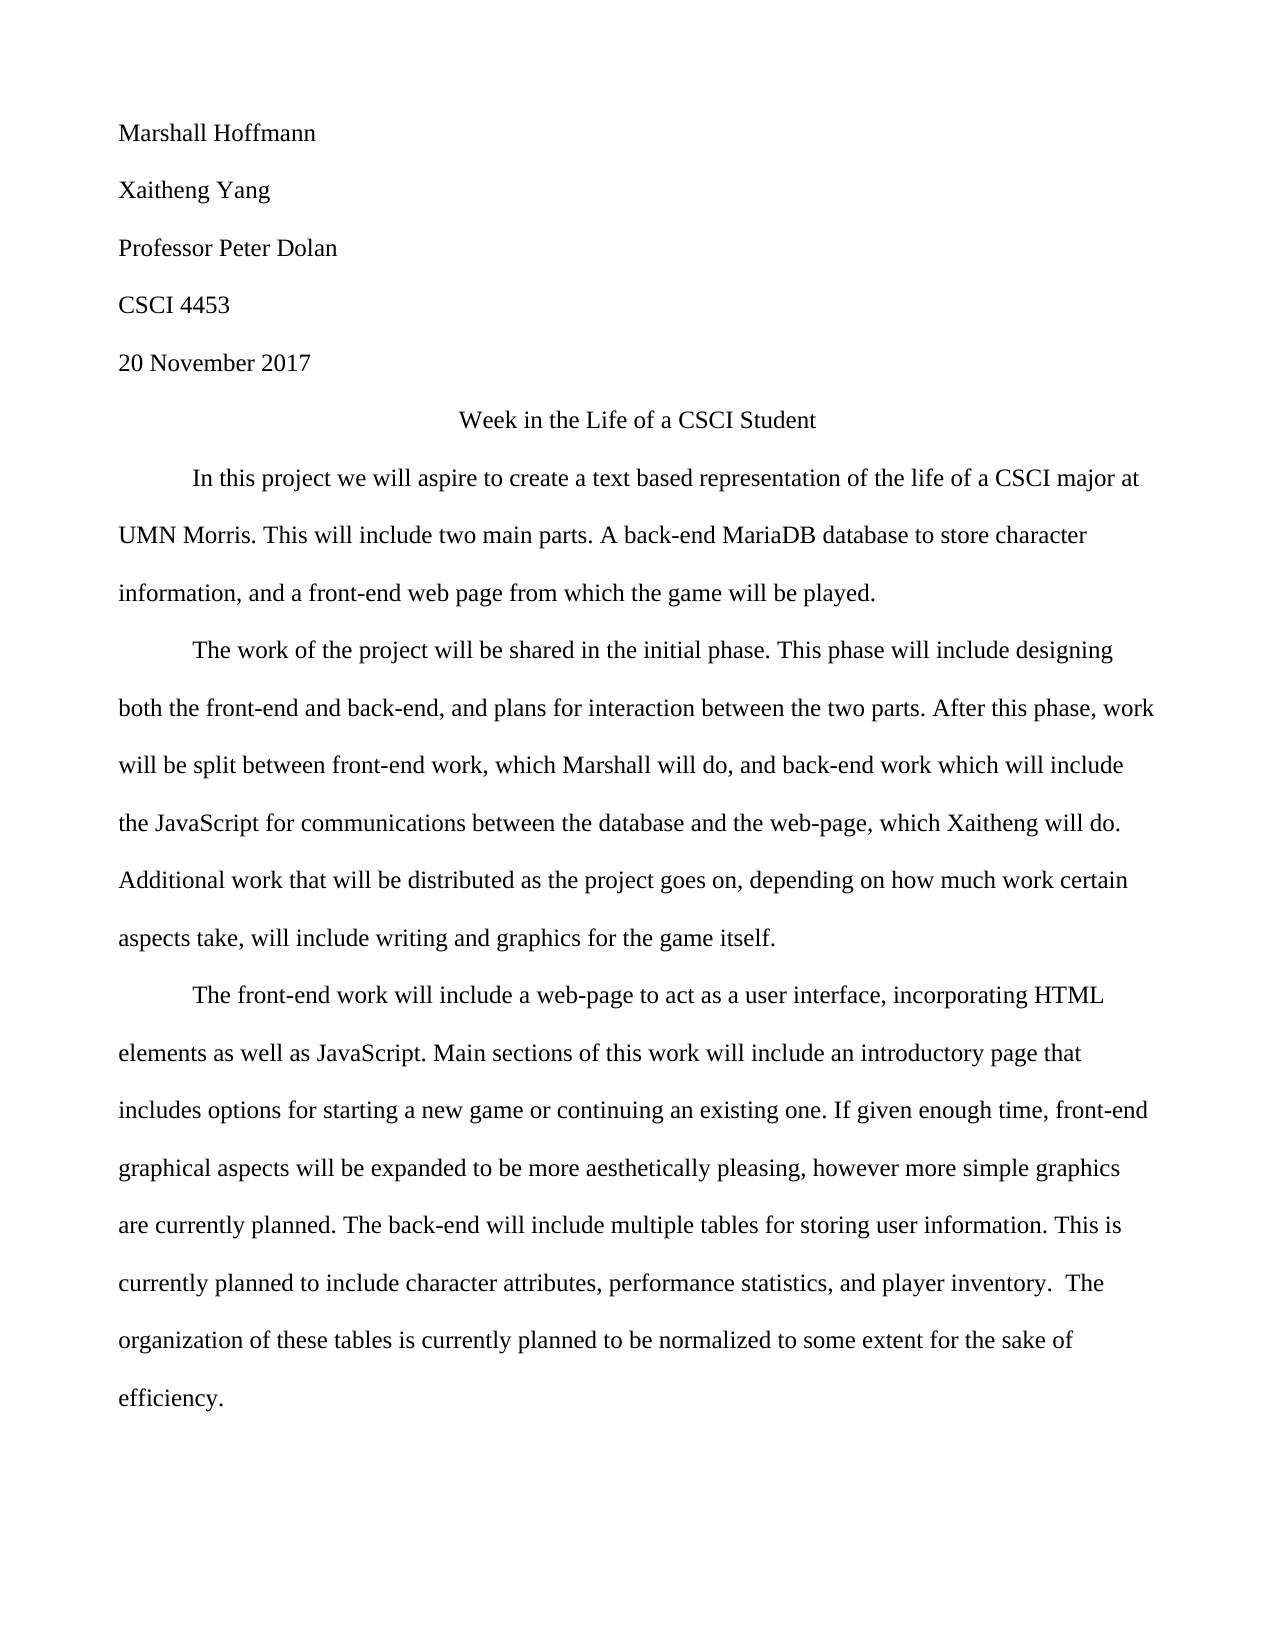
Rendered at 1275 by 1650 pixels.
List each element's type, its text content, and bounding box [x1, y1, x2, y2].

text Professor Peter Dolan [118, 233, 1157, 262]
text Marshall Hoffmann [118, 118, 1157, 147]
text Xaitheng Yang [118, 176, 1157, 204]
text The front-end work will include a web-page to act as a user interface, incorporating HTML elements as well as JavaScript. Main sections of this work will include an introductory page that includes options for starting a new game or continuing an existing one. If given enough time, front-end graphical aspects will be expanded to be more aesthetically pleasing, however more simple graphics are currently planned. The back-end will include multiple tables for storing user information. This is currently planned to include character attributes, performance statistics, and player inventory. The organization of these tables is currently planned to be normalized to some extent for the sake of efficiency. [118, 981, 1157, 1412]
text 20 November 2017 [118, 348, 1157, 377]
text CSCI 4453 [118, 291, 1157, 319]
text The work of the project will be shared in the initial phase. This phase will include designing both the front-end and back-end, and plans for interaction between the two parts. After this phase, work will be split between front-end work, which Marshall will do, and back-end work which will include the JavaScript for communications between the database and the web-page, which Xaitheng will do. Additional work that will be distributed as the project goes on, depending on how much work certain aspects take, will include writing and graphics for the game itself. [118, 636, 1157, 952]
text In this project we will aspire to create a text based representation of the life of a CSCI major at UMN Morris. This will include two main parts. A back-end MariaDB database to store character information, and a front-end web page from which the game will be played. [118, 463, 1157, 607]
text Week in the Life of a CSCI Student [118, 406, 1157, 434]
